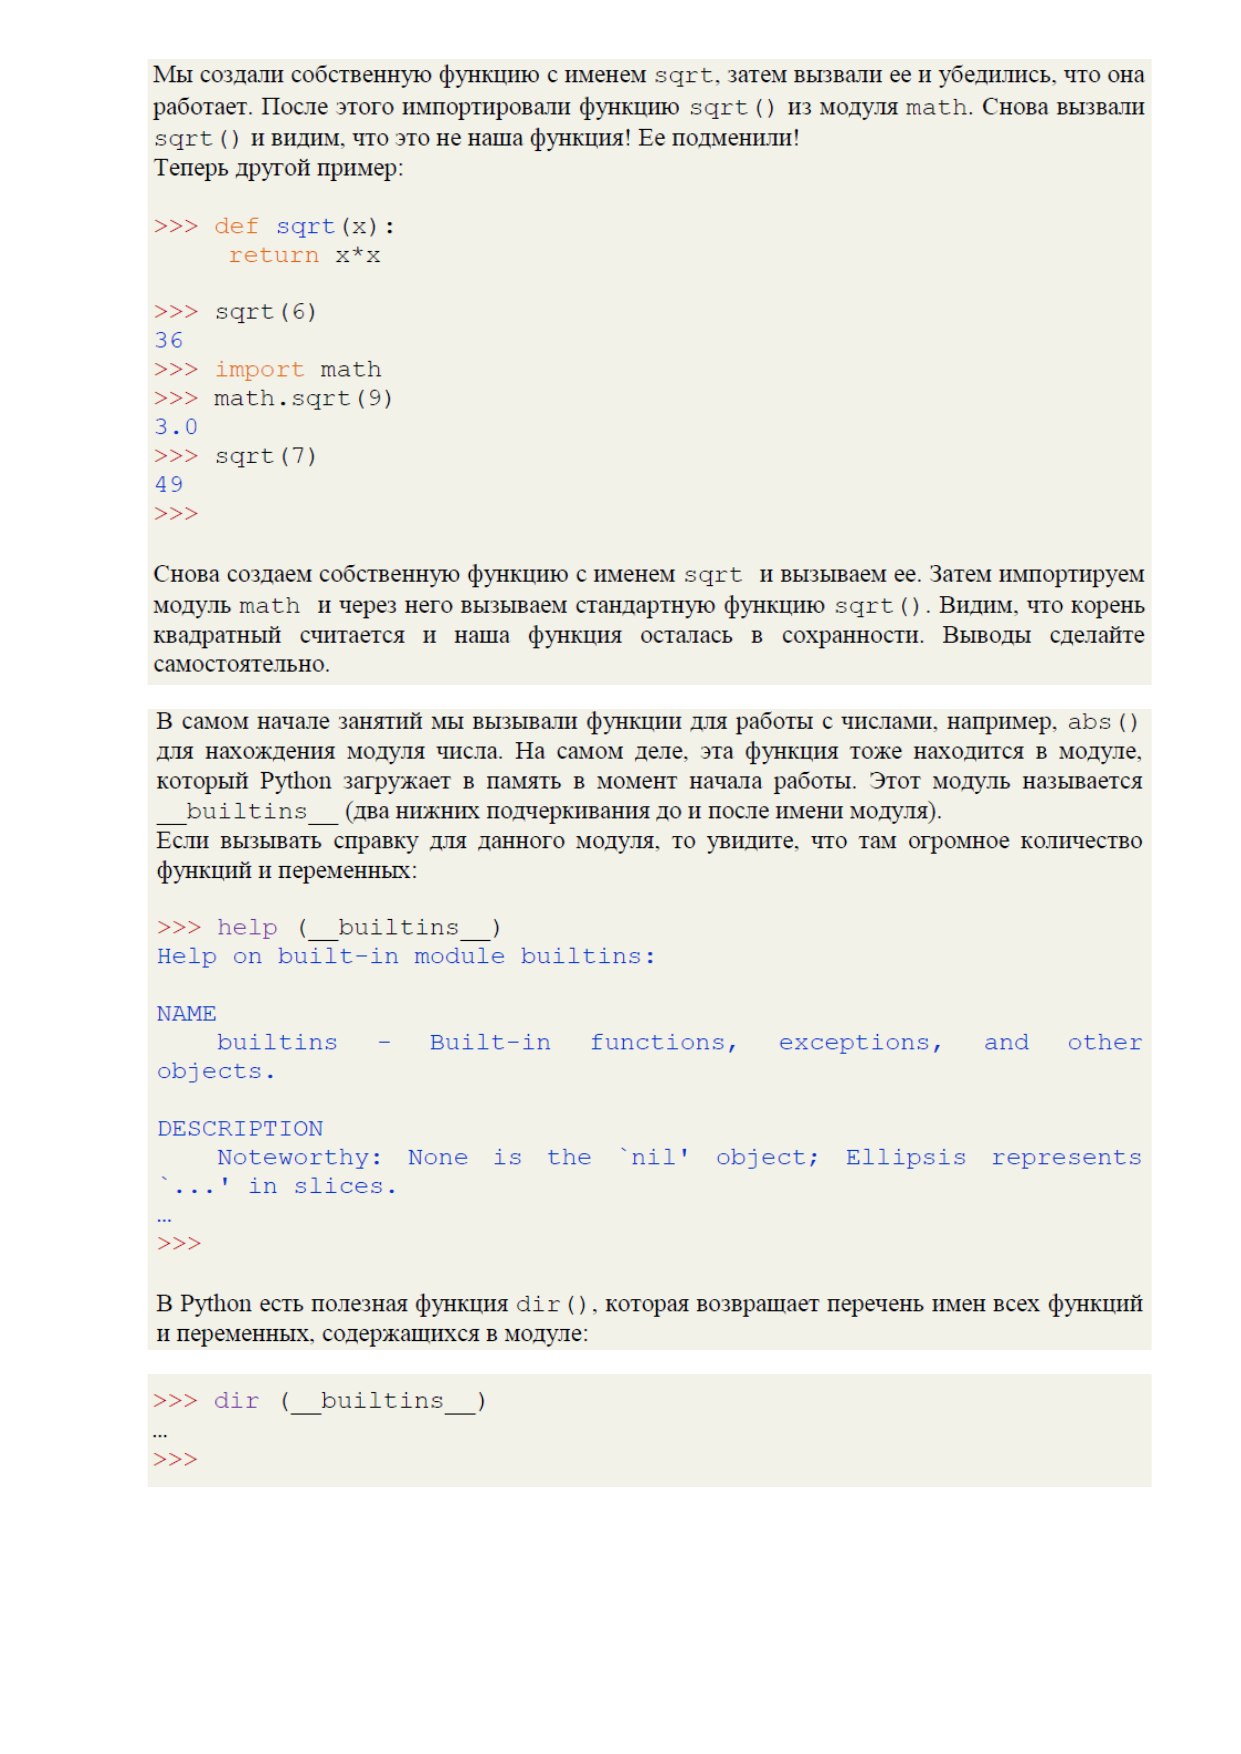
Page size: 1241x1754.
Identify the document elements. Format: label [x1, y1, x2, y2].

picture [147, 59, 1152, 685]
picture [147, 1374, 1152, 1487]
picture [147, 709, 1152, 1350]
